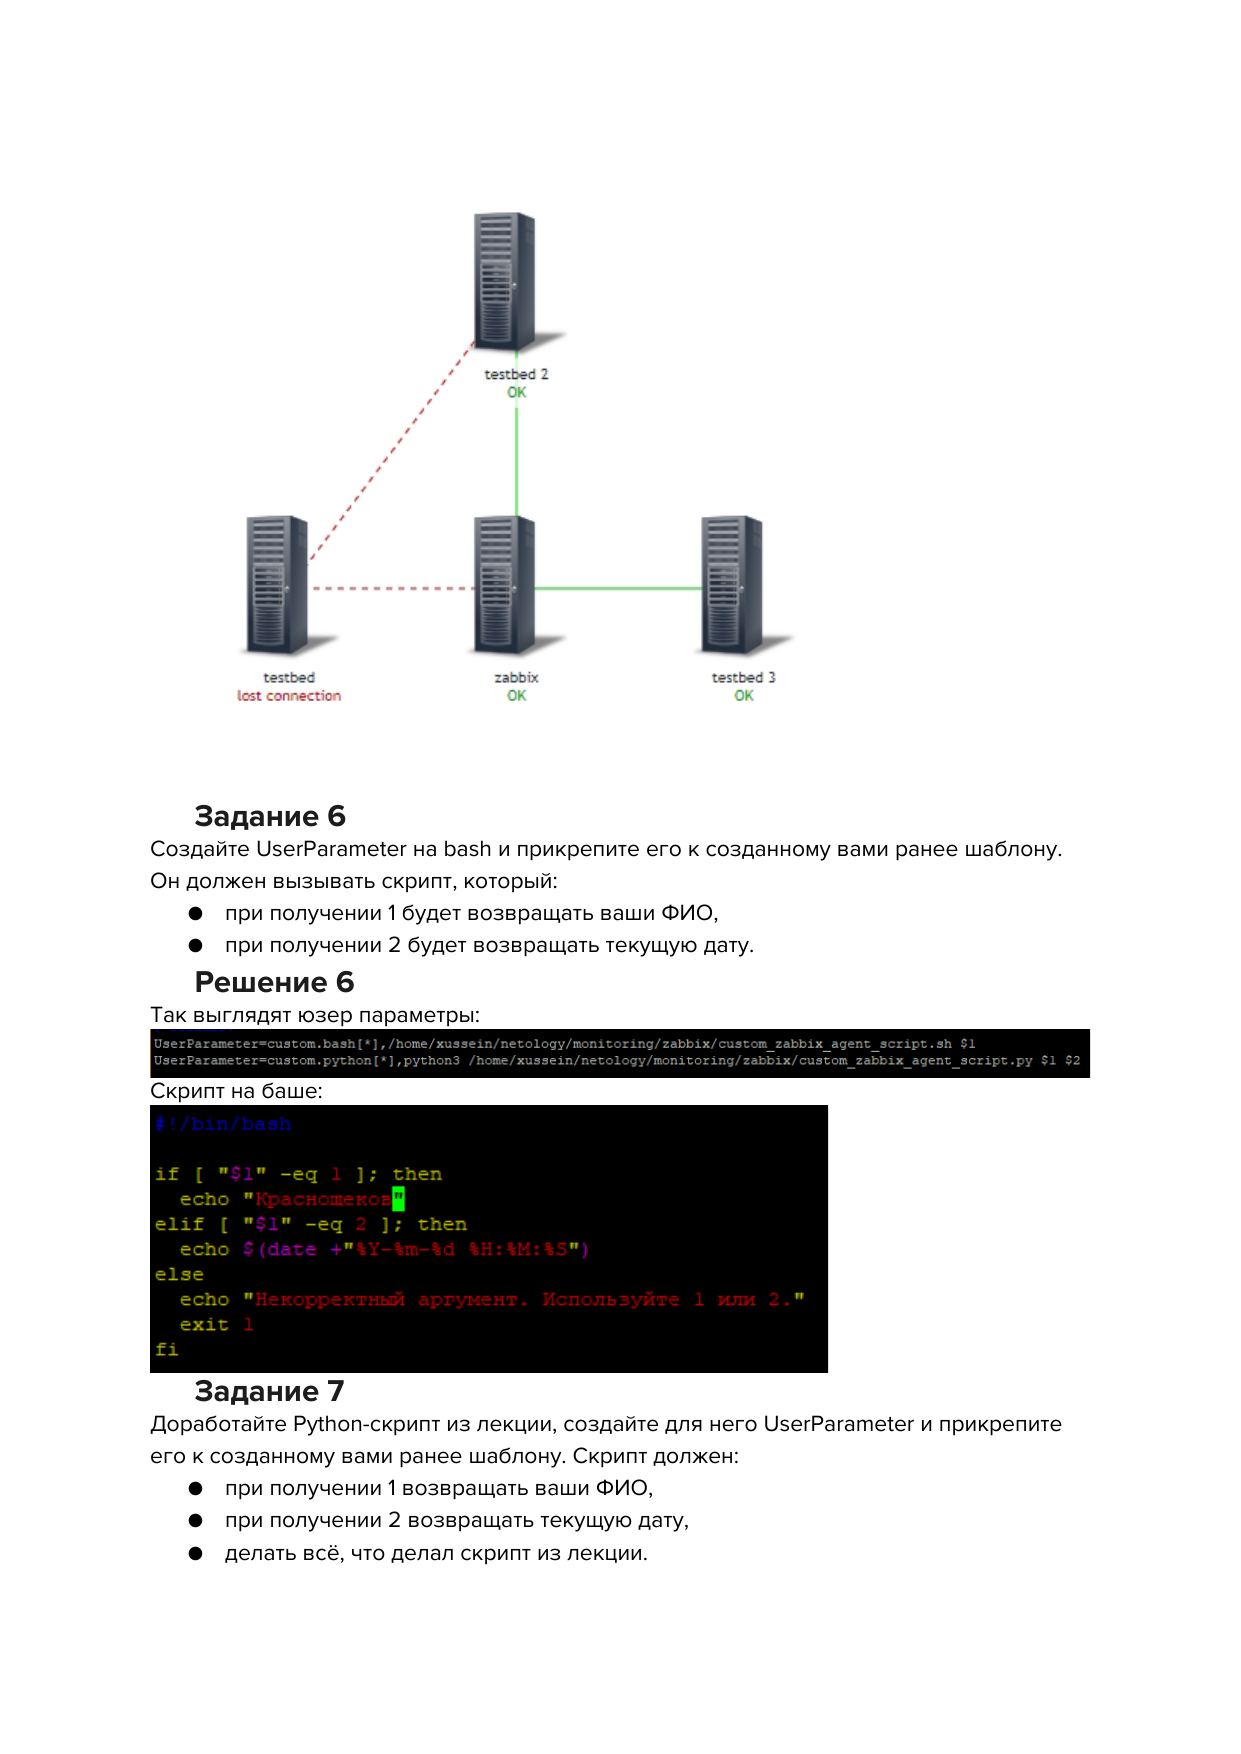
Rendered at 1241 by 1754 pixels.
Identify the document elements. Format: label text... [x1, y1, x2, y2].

subtitle Решение 6 [194, 963, 1090, 1002]
list при получении 2 будет возвращать текущую дату. [187, 931, 1090, 959]
text Так выглядят юзер параметры: [150, 1002, 1090, 1029]
list при получении 2 возвращать текущую дату, [187, 1507, 1090, 1535]
subtitle Задание 7 [194, 1372, 1090, 1411]
list делать всё, что делал скрипт из лекции. [187, 1539, 1090, 1567]
text Доработайте Python-скрипт из лекции, создайте для него UserParameter и прикрепите его к созданному вами ранее шаблону. Скрипт должен: [150, 1411, 1090, 1471]
picture [150, 150, 873, 798]
list при получении 1 будет возвращать ваши ФИО, [187, 899, 1090, 927]
list при получении 1 возвращать ваши ФИО, [187, 1475, 1090, 1503]
subtitle Задание 6 [194, 797, 1090, 835]
picture [150, 1105, 829, 1373]
picture [150, 1029, 1091, 1078]
text Скрипт на баше: [150, 1078, 1090, 1105]
text Создайте UserParameter на bash и прикрепите его к созданному вами ранее шаблону. Он должен вызывать скрипт, который: [150, 835, 1090, 895]
